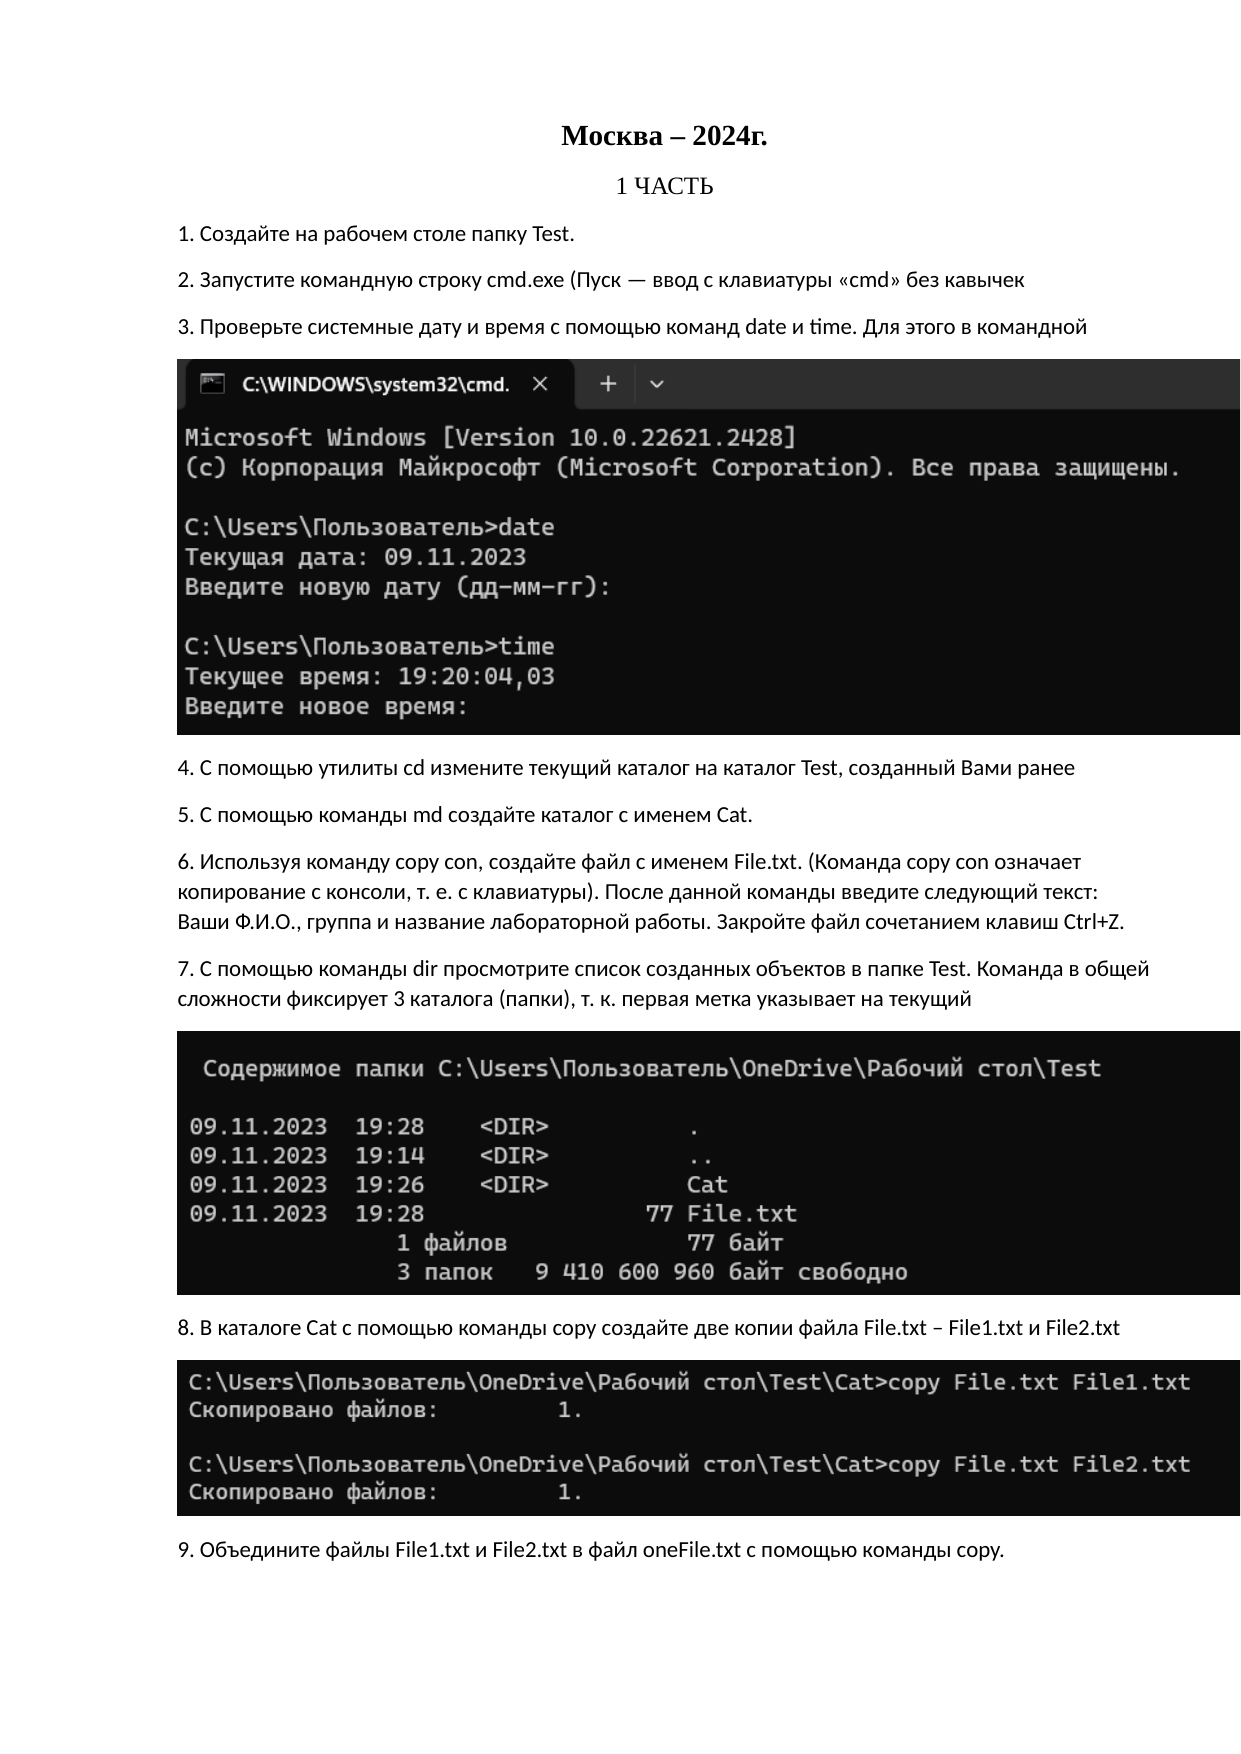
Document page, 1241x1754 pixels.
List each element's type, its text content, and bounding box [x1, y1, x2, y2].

text 6. Используя команду copy con, создайте файл с именем File.txt. (Команда copy con означает копирование с консоли, т. е. с клавиатуры). После данной команды введите следующий текст: Ваши Ф.И.О., группа и название лабораторной работы. Закройте файл сочетанием клавиш Ctrl+Z. [177, 847, 1152, 935]
text 1. Создайте на рабочем столе папку Test. [177, 219, 1152, 247]
picture [177, 359, 1241, 735]
text 5. С помощью команды md создайте каталог с именем Cat. [177, 800, 1152, 828]
text 7. С помощью команды dir просмотрите список созданных объектов в папке Test. Команда в общей сложности фиксирует 3 каталога (папки), т. к. первая метка указывает на текущий [177, 954, 1152, 1012]
text 8. В каталоге Cat с помощью команды copy создайте две копии файла File.txt – File1.txt и File2.txt [177, 1313, 1152, 1341]
text 2. Запустите командную строку cmd.exe (Пуск — ввод с клавиатуры «cmd» без кавычек [177, 266, 1152, 293]
text 9. Объедините файлы File1.txt и File2.txt в файл oneFile.txt с помощью команды copy. [177, 1535, 1152, 1563]
text 3. Проверьте системные дату и время с помощью команд date и time. Для этого в командной [177, 312, 1152, 340]
text 1 ЧАСТЬ [177, 171, 1152, 200]
text Москва – 2024г. [177, 118, 1152, 152]
picture [177, 1360, 1241, 1516]
picture [177, 1031, 1241, 1295]
text 4. С помощью утилиты cd измените текущий каталог на каталог Test, созданный Вами ранее [177, 753, 1152, 781]
